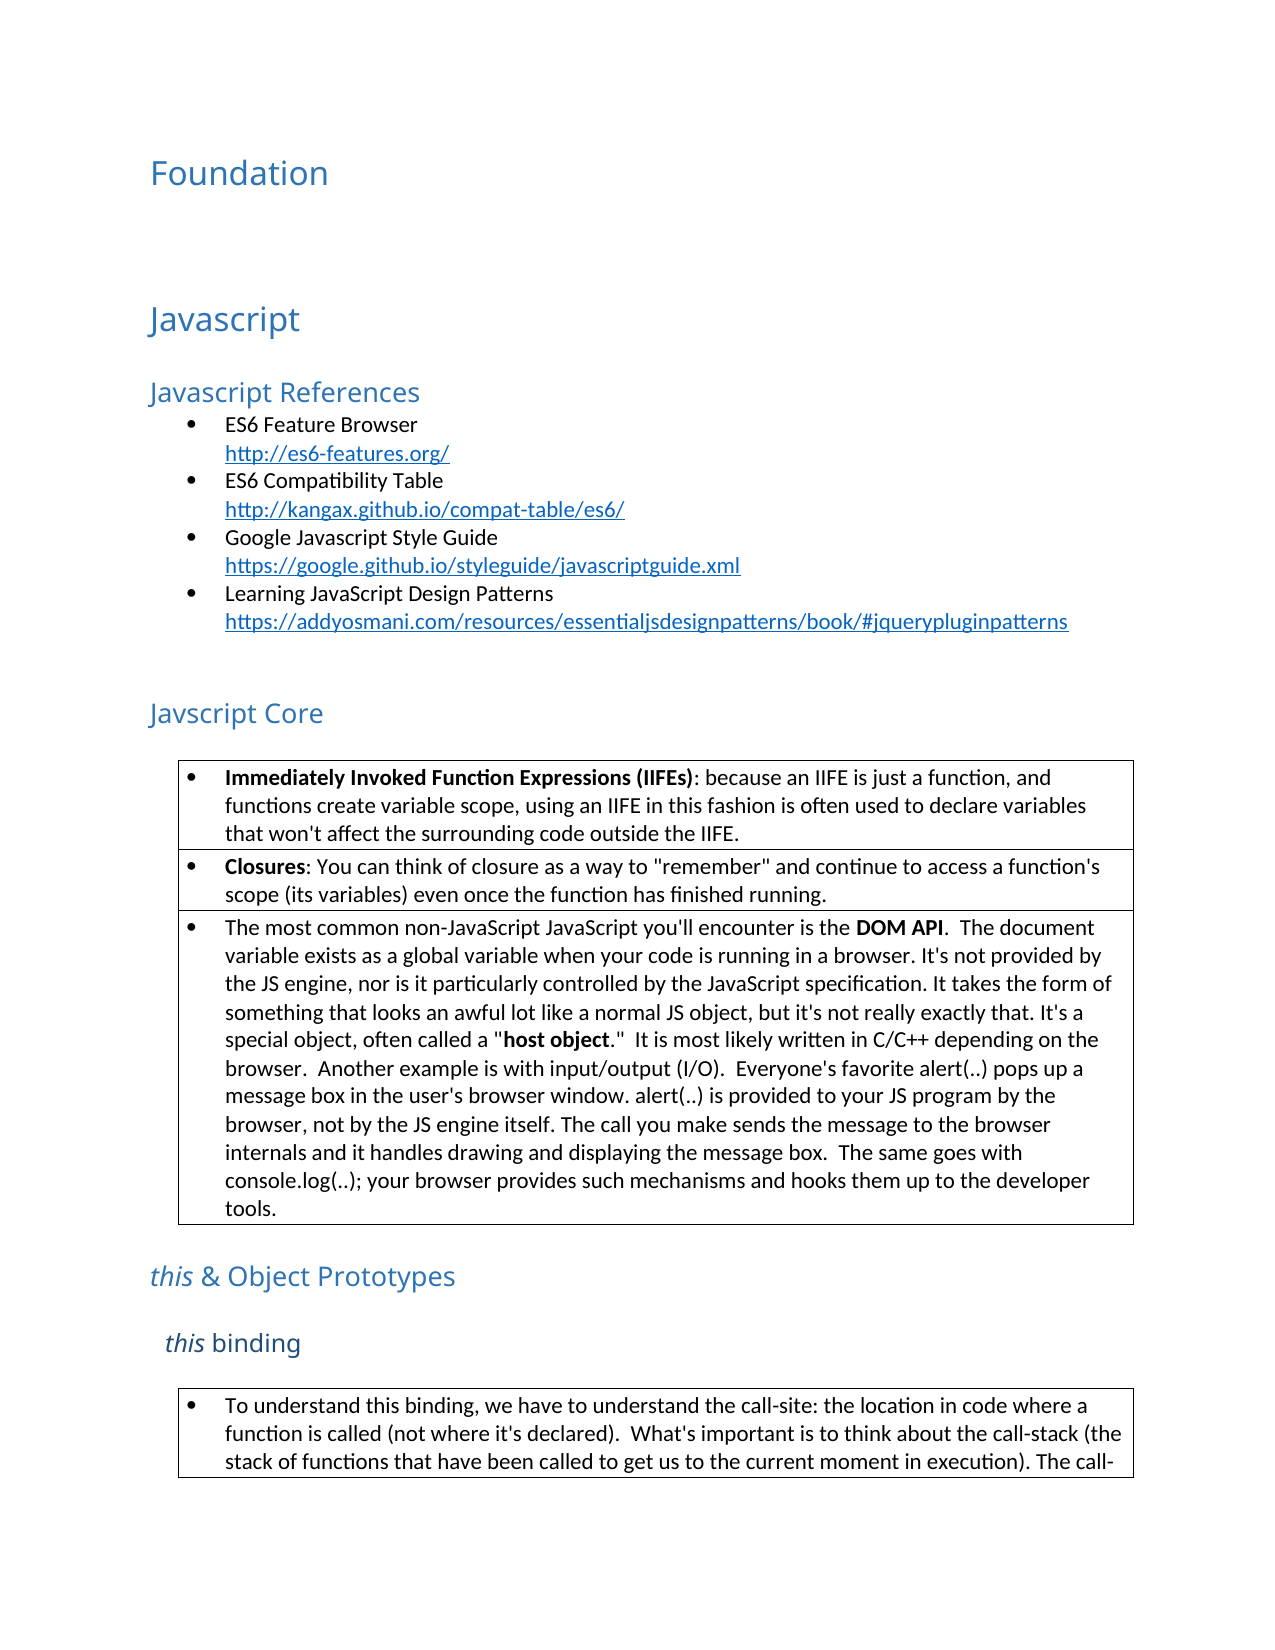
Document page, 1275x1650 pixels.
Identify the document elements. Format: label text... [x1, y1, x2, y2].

subtitle this & Object Prototypes [150, 1257, 1125, 1294]
list Immediately Invoked Function Expressions (IIFEs): because an IIFE is just a function, and functions create variable scope, using an IIFE in this fashion is often used to declare variables that won't affect the surrounding code outside the IIFE. [179, 761, 1133, 849]
list http://kangax.github.io/compat-table/es6/ [225, 495, 1125, 523]
subtitle Javscript Core [150, 695, 1125, 732]
subtitle Foundation [150, 150, 1125, 195]
list ES6 Feature Browser http://es6-features.org/ [187, 411, 1125, 467]
subtitle this binding [165, 1326, 1125, 1360]
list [179, 1389, 1133, 1477]
list Learning JavaScript Design Patterns https://addyosmani.com/resources/essentialjsdesignpatterns/book/#jquerypluginpatterns [187, 579, 1125, 635]
list Google Javascript Style Guide [187, 523, 1125, 551]
subtitle Javascript References [150, 374, 1125, 411]
list ES6 Compatibility Table [187, 467, 1125, 495]
list https://google.github.io/styleguide/javascriptguide.xml [225, 551, 1125, 579]
list The most common non-JavaScript JavaScript you'll encounter is the DOM API. The document variable exists as a global variable when your code is running in a browser. It's not provided by the JS engine, nor is it particularly controlled by the JavaScript specification. It takes the form of something that looks an awful lot like a normal JS object, but it's not really exactly that. It's a special object, often called a "host object." It is most likely written in C/C++ depending on the browser. Another example is with input/output (I/O). Everyone's favorite alert(..) pops up a message box in the user's browser window. alert(..) is provided to your JS program by the browser, not by the JS engine itself. The call you make sends the message to the browser internals and it handles drawing and displaying the message box. The same goes with console.log(..); your browser provides such mechanisms and hooks them up to the developer tools. [179, 911, 1133, 1224]
subtitle Javascript [150, 296, 1125, 342]
list Closures: You can think of closure as a way to "remember" and continue to access a function's scope (its variables) even once the function has finished running. [179, 850, 1133, 910]
